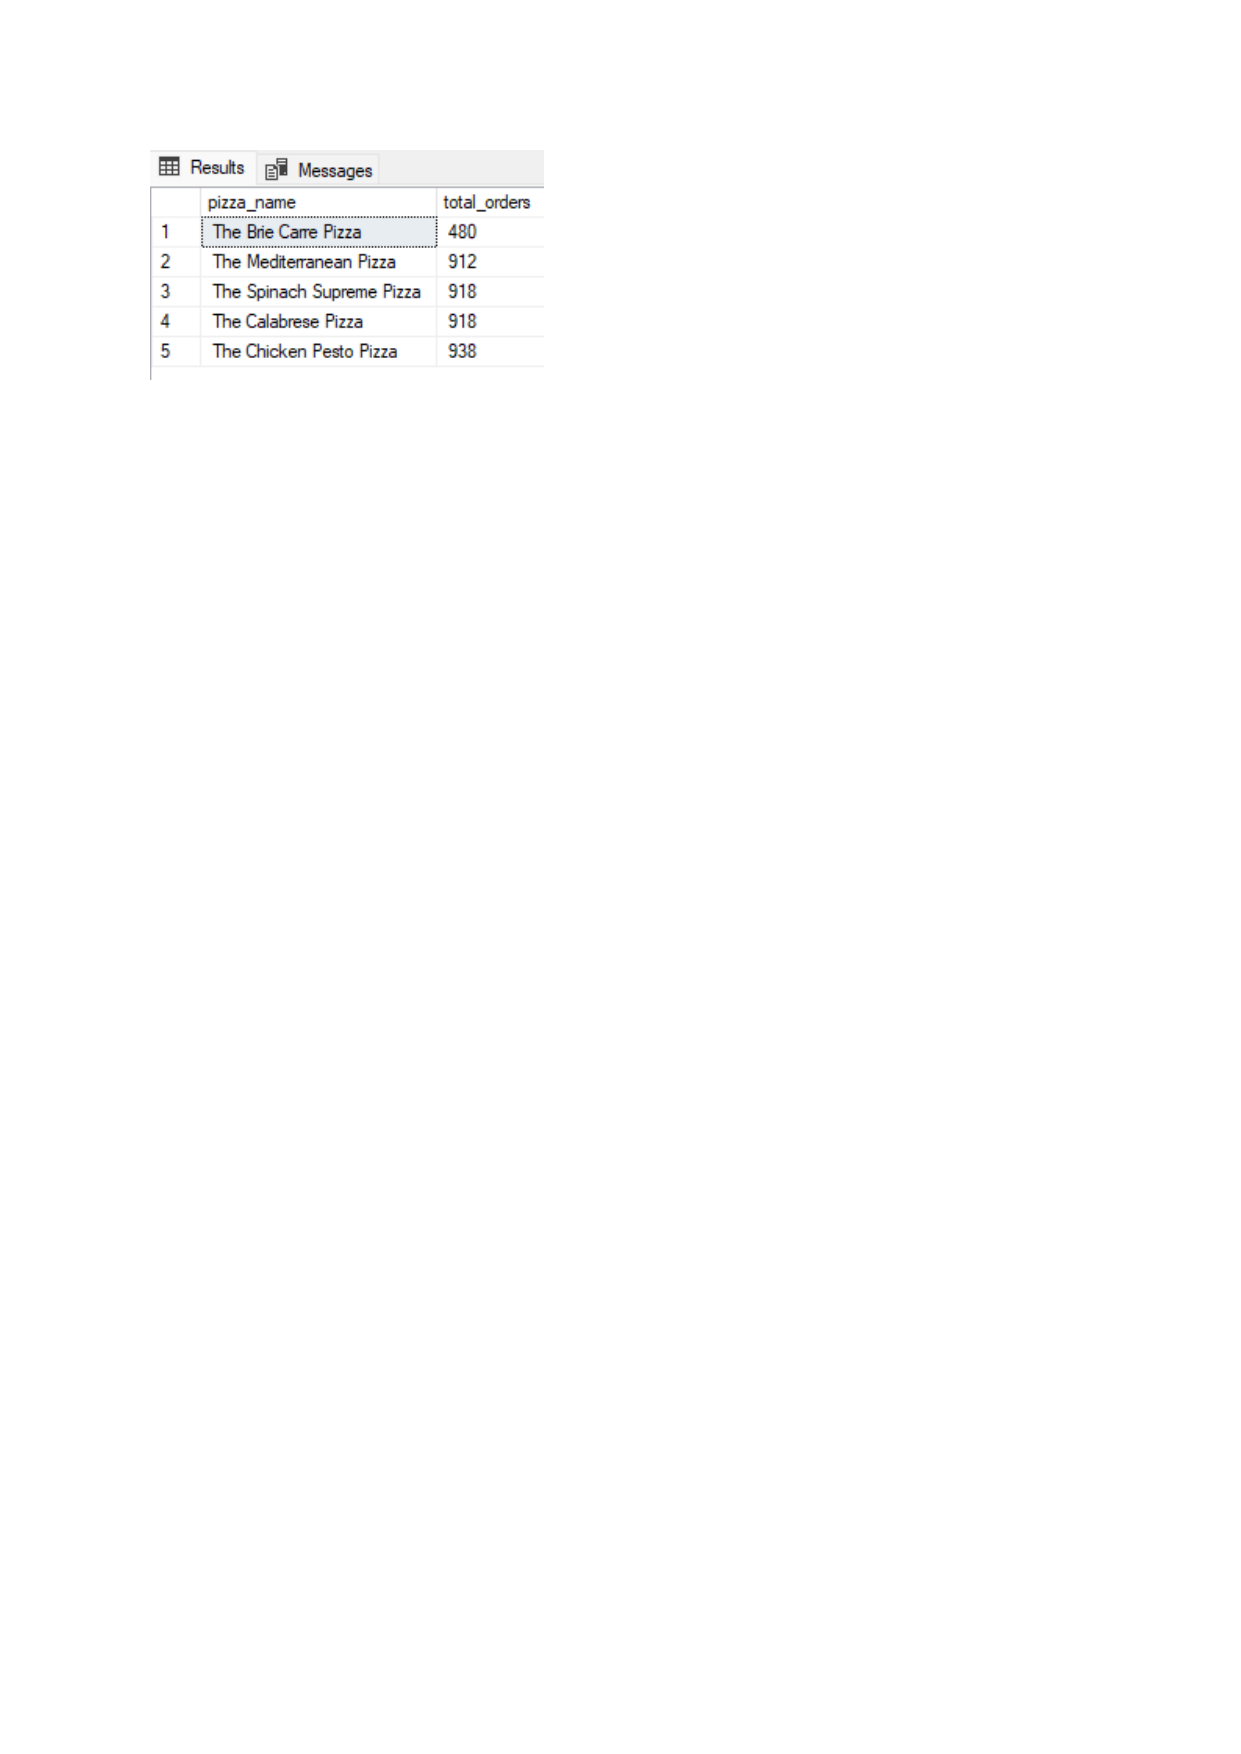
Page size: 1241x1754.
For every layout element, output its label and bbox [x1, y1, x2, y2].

picture [150, 150, 544, 380]
